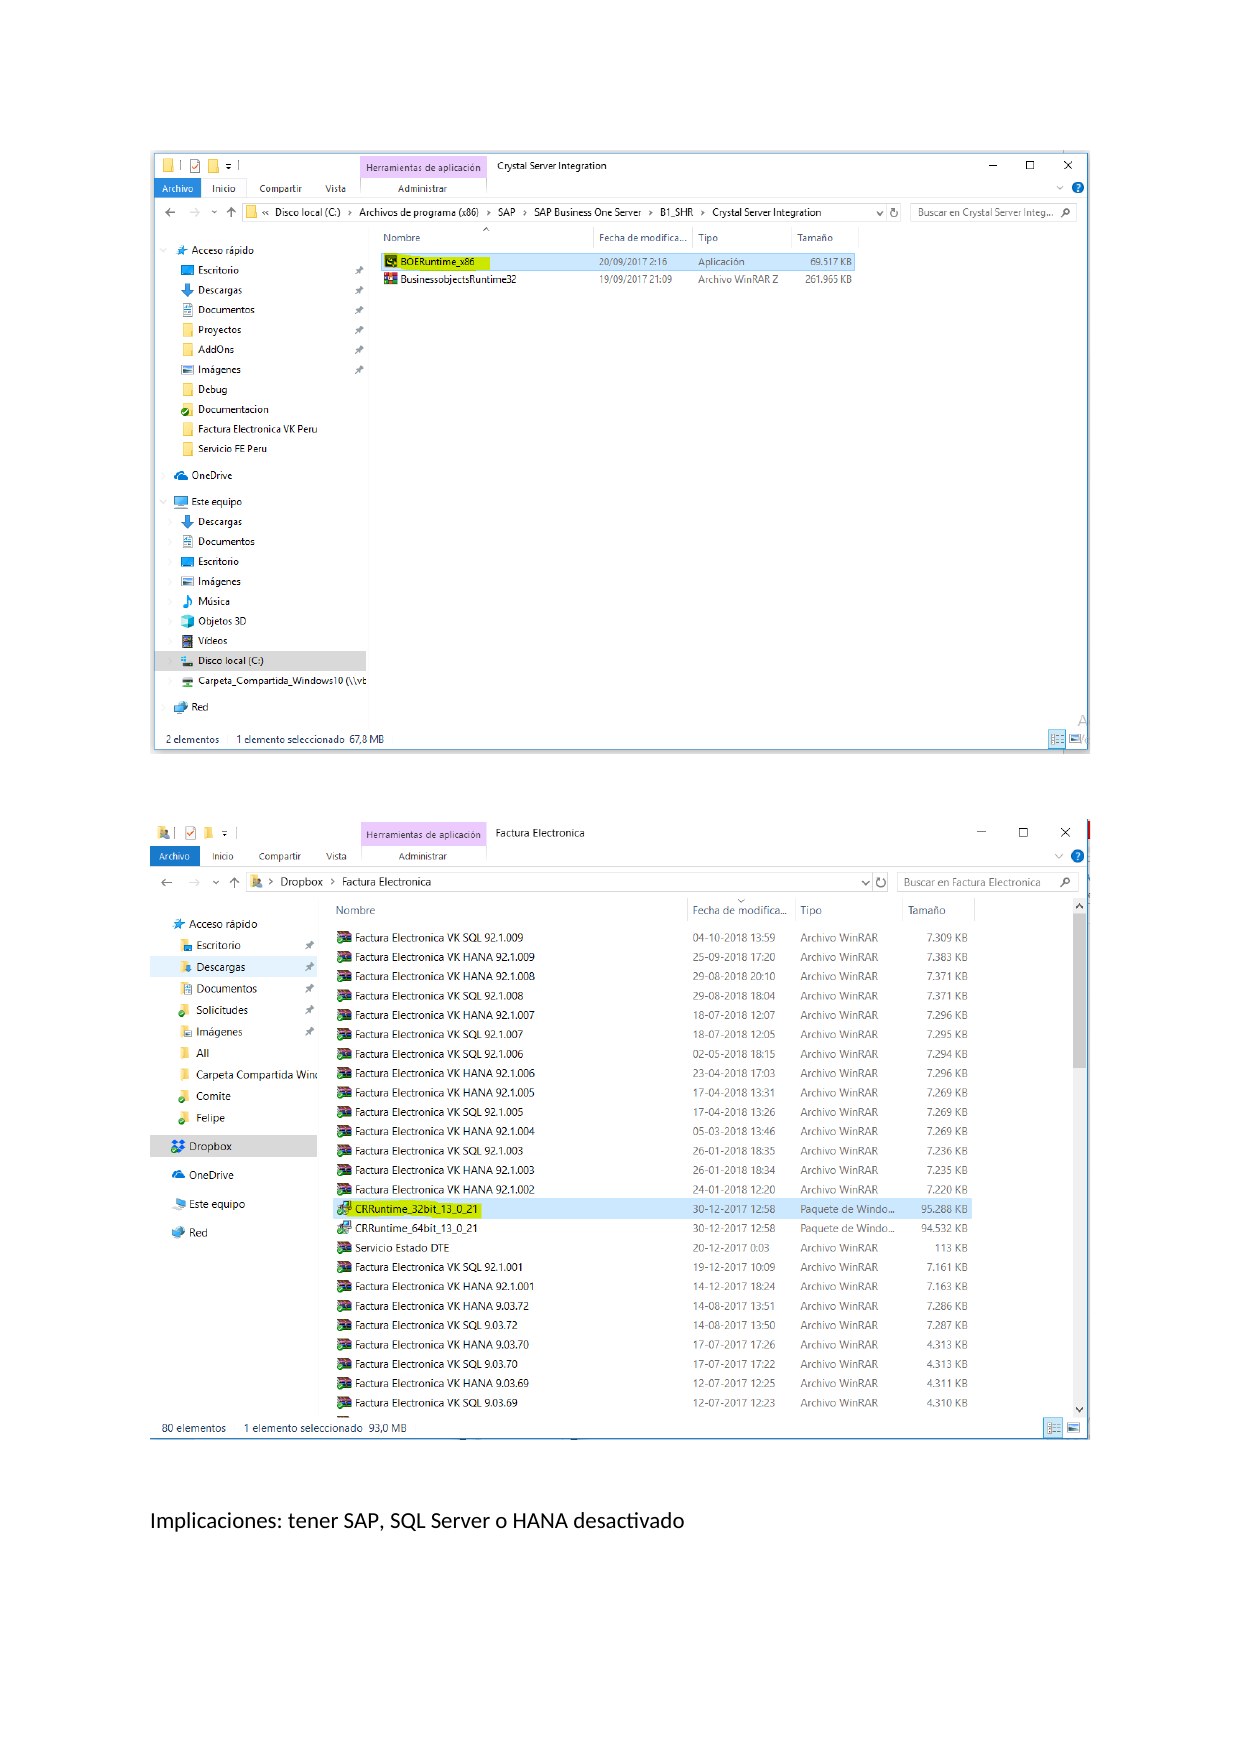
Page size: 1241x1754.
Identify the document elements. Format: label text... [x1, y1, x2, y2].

picture [150, 819, 1091, 1440]
picture [150, 150, 1091, 754]
text Implicaciones: tener SAP, SQL Server o HANA desactivado [150, 1506, 1090, 1534]
